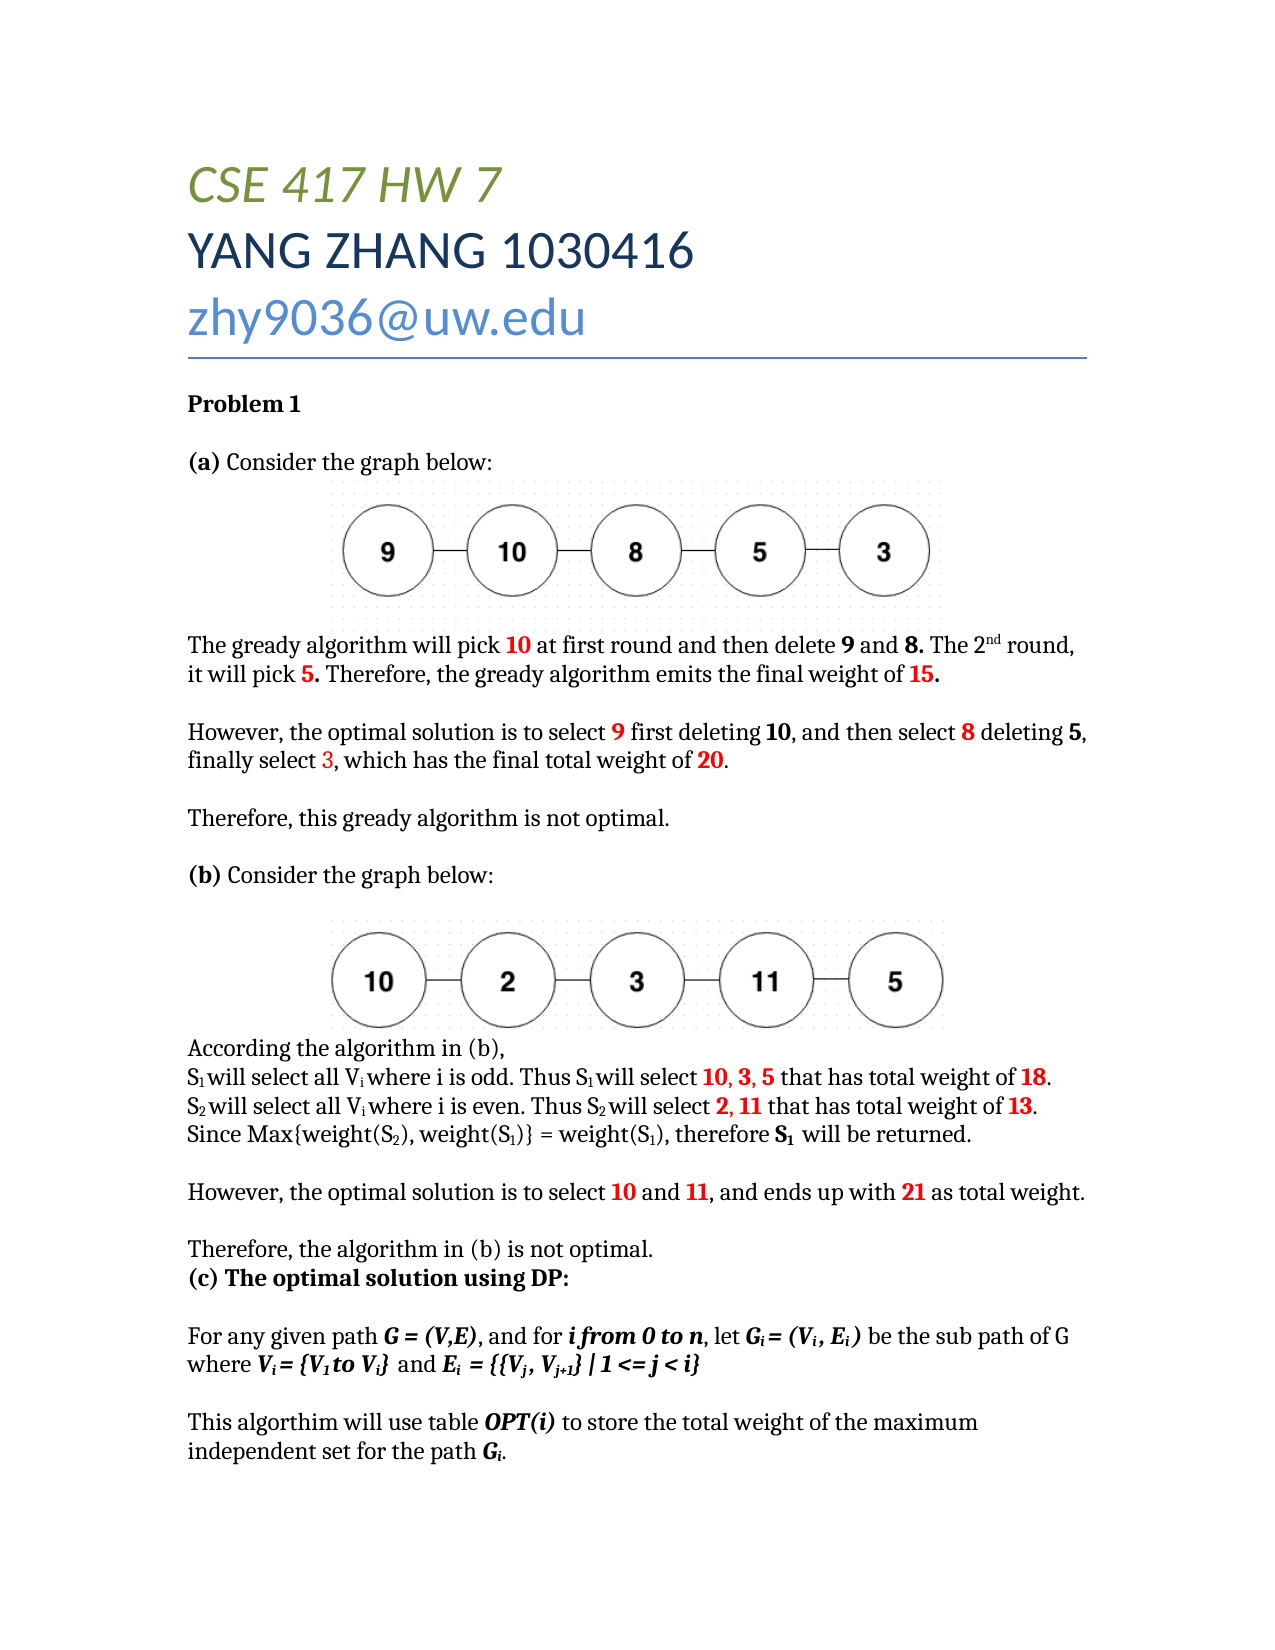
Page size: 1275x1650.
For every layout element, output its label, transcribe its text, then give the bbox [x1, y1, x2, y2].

text Therefore, this gready algorithm is not optimal. [187, 804, 1087, 832]
text S1 will select all Vi where i is odd. Thus S1 will select 10, 3, 5 that has total weight of 18. [187, 1063, 1087, 1092]
title YANG ZHANG 1030416 zhy9036@uw.edu [187, 216, 1087, 359]
text Problem 1 [187, 390, 1087, 419]
text S2 will select all Vi where i is even. Thus S2 will select 2, 11 that has total weight of 13. [187, 1092, 1087, 1120]
text (b) Consider the graph below: [187, 861, 1087, 890]
text However, the optimal solution is to select 9 first deleting 10, and then select 8 deleting 5, finally select 3, which has the final total weight of 20. [187, 717, 1087, 775]
picture [328, 476, 947, 632]
text Therefore, the algorithm in (b) is not optimal. [187, 1235, 1087, 1264]
picture [328, 918, 947, 1034]
title CSE 417 HW 7 [187, 150, 1087, 216]
text Since Max{weight(S2), weight(S1)} = weight(S1), therefore S1 will be returned. [187, 1120, 1087, 1149]
text According the algorithm in (b), [187, 1034, 1087, 1063]
text This algorthim will use table OPT(i) to store the total weight of the maximum independent set for the path Gi. [187, 1408, 1087, 1465]
text For any given path G = (V,E), and for i from 0 to n, let Gi = (Vi , Ei ) be the sub path of G where Vi = {V1 to Vi} and Ei = {{Vj , Vj+1} | 1 <= j < i} [187, 1322, 1087, 1379]
text (a) Consider the graph below: [187, 448, 1087, 476]
text However, the optimal solution is to select 10 and 11, and ends up with 21 as total weight. [187, 1178, 1087, 1207]
text (c) The optimal solution using DP: [187, 1264, 1087, 1293]
text The gready algorithm will pick 10 at first round and then delete 9 and 8. The 2nd round, it will pick 5. Therefore, the gready algorithm emits the final weight of 15. [187, 631, 1087, 689]
